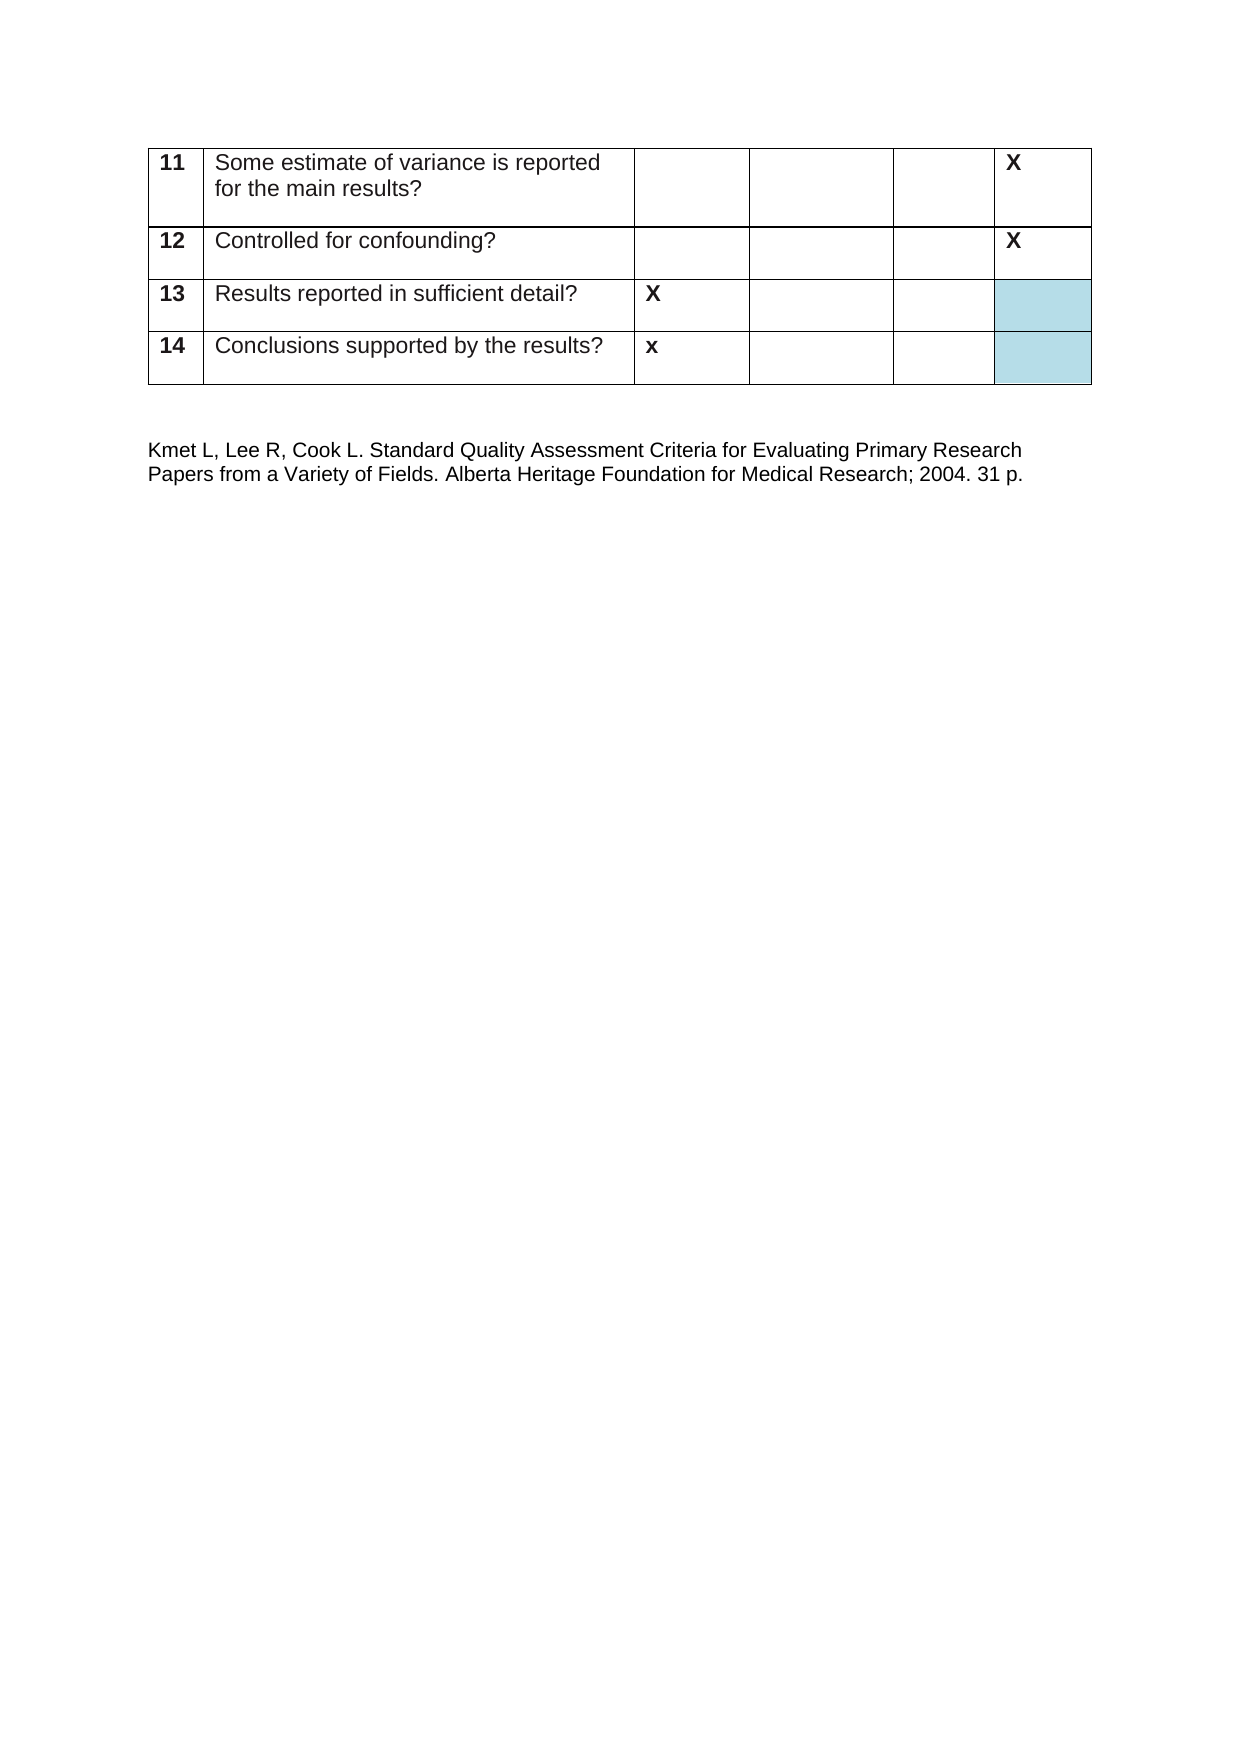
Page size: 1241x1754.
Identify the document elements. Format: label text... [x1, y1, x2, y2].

table_cell X [995, 228, 1091, 279]
table_cell Controlled for confounding? [204, 228, 634, 279]
table_cell x [635, 332, 749, 383]
table_cell [750, 280, 893, 331]
table_cell [750, 332, 893, 383]
table_cell [894, 228, 994, 279]
table_cell Some estimate of variance is reported for the main results? [204, 149, 634, 226]
table_cell [995, 280, 1091, 331]
table_cell 14 [149, 332, 203, 383]
table_cell [894, 149, 994, 226]
table_cell [995, 332, 1091, 383]
table_cell [750, 149, 893, 226]
table_cell X [635, 280, 749, 331]
table_cell [635, 228, 749, 279]
table_cell [750, 228, 893, 279]
table_cell X [995, 149, 1091, 226]
table_cell 11 [149, 149, 203, 226]
table_cell Results reported in sufficient detail? [204, 280, 634, 331]
table_cell [894, 332, 994, 383]
text Kmet L, Lee R, Cook L. Standard Quality Assessment Criteria for Evaluating Primary Research Papers from a Variety of Fields. Alberta Heritage Foundation for Medical Research; 2004. 31 p. [148, 438, 1093, 486]
table_cell [894, 280, 994, 331]
table_cell [635, 149, 749, 226]
table_cell Conclusions supported by the results? [204, 332, 634, 383]
table_cell 13 [149, 280, 203, 331]
table_cell 12 [149, 228, 203, 279]
